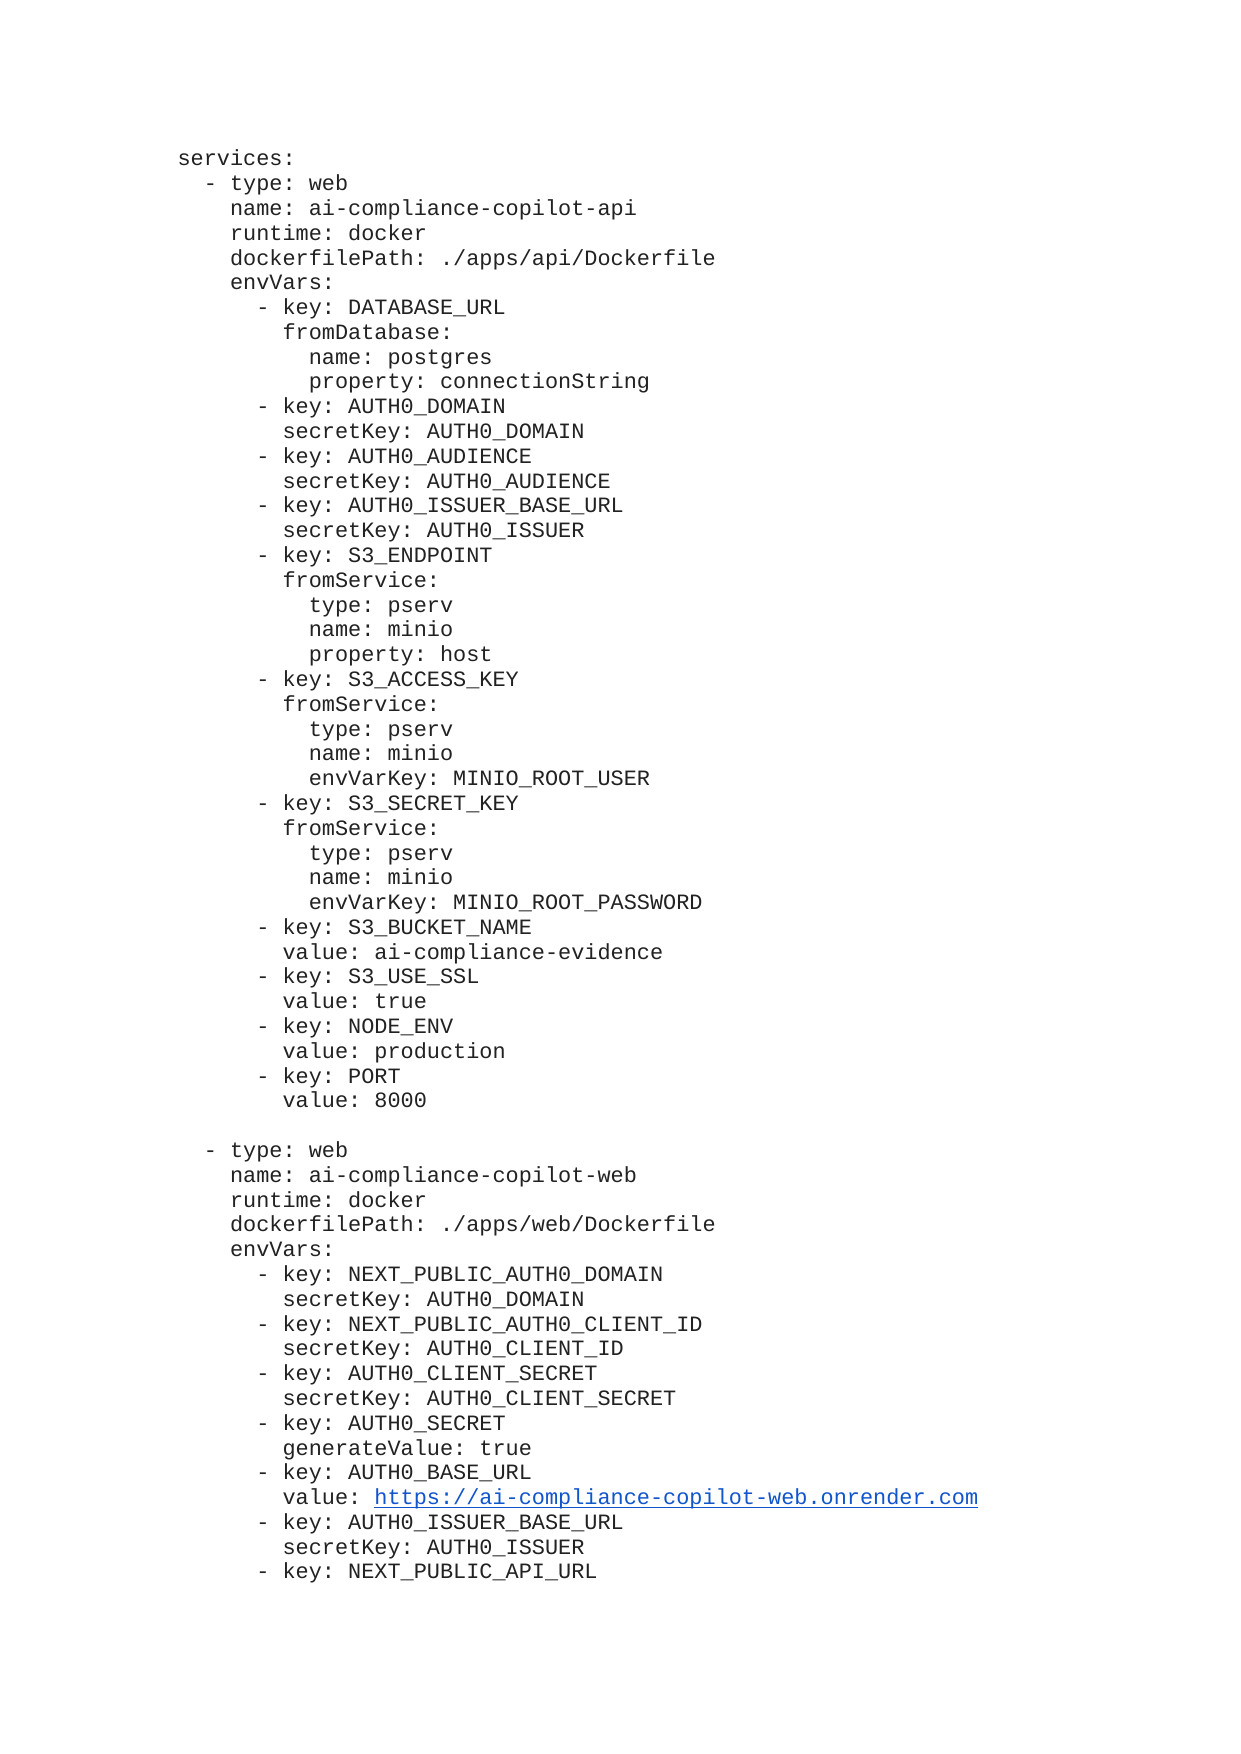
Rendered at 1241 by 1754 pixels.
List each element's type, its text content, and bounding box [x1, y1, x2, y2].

text - key: AUTH0_AUDIENCE [177, 445, 1063, 470]
text value: true [177, 991, 1063, 1015]
text envVars: [177, 272, 1063, 296]
text services: [177, 148, 1063, 172]
text - key: S3_SECRET_KEY [177, 792, 1063, 817]
text - key: AUTH0_DOMAIN [177, 396, 1063, 420]
text property: host [177, 643, 1063, 668]
text - key: NEXT_PUBLIC_API_URL [177, 1561, 1063, 1586]
text - key: S3_USE_SSL [177, 966, 1063, 991]
text name: ai-compliance-copilot-api [177, 197, 1063, 222]
text - key: S3_ACCESS_KEY [177, 668, 1063, 693]
text name: minio [177, 743, 1063, 767]
text fromService: [177, 817, 1063, 842]
text name: ai-compliance-copilot-web [177, 1164, 1063, 1189]
text value: ai-compliance-evidence [177, 941, 1063, 966]
text - key: DATABASE_URL [177, 296, 1063, 321]
text fromDatabase: [177, 321, 1063, 346]
text secretKey: AUTH0_AUDIENCE [177, 470, 1063, 495]
text - key: S3_ENDPOINT [177, 544, 1063, 569]
text - key: PORT [177, 1065, 1063, 1090]
text - key: AUTH0_CLIENT_SECRET [177, 1362, 1063, 1387]
text runtime: docker [177, 222, 1063, 247]
text fromService: [177, 693, 1063, 718]
text secretKey: AUTH0_CLIENT_SECRET [177, 1387, 1063, 1412]
text value: https://ai-compliance-copilot-web.onrender.com [177, 1486, 1063, 1511]
text generateValue: true [177, 1437, 1063, 1462]
text secretKey: AUTH0_DOMAIN [177, 420, 1063, 445]
text secretKey: AUTH0_ISSUER [177, 519, 1063, 544]
text - key: NEXT_PUBLIC_AUTH0_DOMAIN [177, 1263, 1063, 1288]
text - key: S3_BUCKET_NAME [177, 916, 1063, 941]
text dockerfilePath: ./apps/web/Dockerfile [177, 1214, 1063, 1238]
text secretKey: AUTH0_DOMAIN [177, 1288, 1063, 1313]
text envVarKey: MINIO_ROOT_USER [177, 767, 1063, 792]
text - key: AUTH0_BASE_URL [177, 1462, 1063, 1486]
text value: 8000 [177, 1090, 1063, 1114]
text - type: web [177, 1139, 1063, 1164]
text - key: NODE_ENV [177, 1015, 1063, 1040]
text - key: AUTH0_ISSUER_BASE_URL [177, 495, 1063, 519]
text - key: AUTH0_SECRET [177, 1412, 1063, 1437]
text secretKey: AUTH0_ISSUER [177, 1536, 1063, 1561]
text fromService: [177, 569, 1063, 594]
text runtime: docker [177, 1189, 1063, 1214]
text property: connectionString [177, 371, 1063, 396]
text name: minio [177, 619, 1063, 643]
text dockerfilePath: ./apps/api/Dockerfile [177, 247, 1063, 272]
text type: pserv [177, 842, 1063, 867]
text - type: web [177, 172, 1063, 197]
text envVars: [177, 1238, 1063, 1263]
text - key: AUTH0_ISSUER_BASE_URL [177, 1511, 1063, 1536]
text envVarKey: MINIO_ROOT_PASSWORD [177, 891, 1063, 916]
text type: pserv [177, 718, 1063, 743]
text secretKey: AUTH0_CLIENT_ID [177, 1338, 1063, 1362]
text name: minio [177, 867, 1063, 891]
text value: production [177, 1040, 1063, 1065]
text - key: NEXT_PUBLIC_AUTH0_CLIENT_ID [177, 1313, 1063, 1338]
text type: pserv [177, 594, 1063, 619]
text name: postgres [177, 346, 1063, 371]
